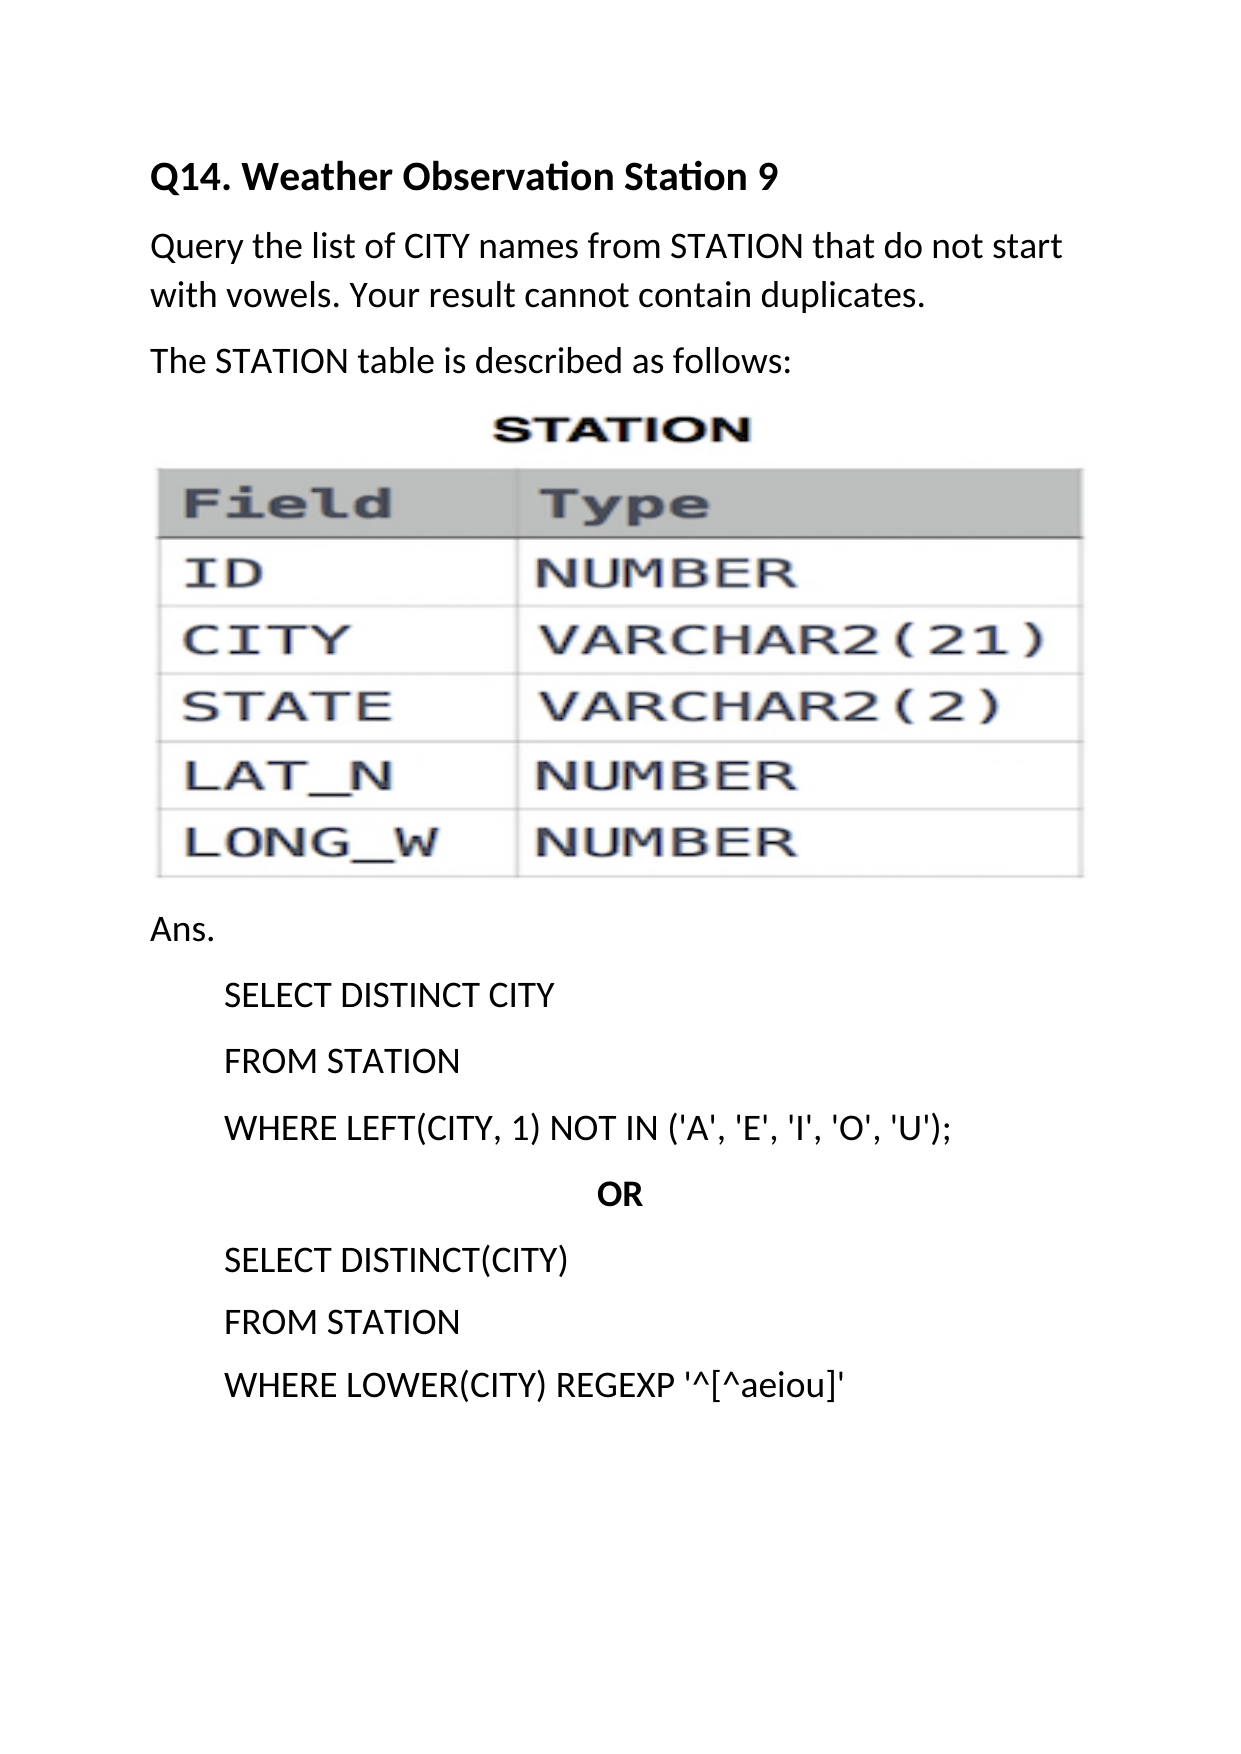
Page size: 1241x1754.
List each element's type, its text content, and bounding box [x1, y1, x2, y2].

text SELECT DISTINCT CITY [150, 971, 1090, 1017]
text Query the list of CITY names from STATION that do not start with vowels. Your result cannot contain duplicates. [150, 222, 1090, 317]
text Q14. Weather Observation Station 9 [150, 150, 1090, 201]
text WHERE LEFT(CITY, 1) NOT IN ('A', 'E', 'I', 'O', 'U'); [150, 1103, 1090, 1149]
picture [151, 390, 1091, 881]
text WHERE LOWER(CITY) REGEXP '^[^aeiou]' [224, 1361, 1090, 1407]
text SELECT DISTINCT(CITY) [224, 1236, 1090, 1282]
text The STATION table is described as follows: [150, 337, 1090, 383]
text FROM STATION [150, 1037, 1090, 1083]
text FROM STATION [224, 1298, 1090, 1344]
text OR [150, 1169, 1090, 1215]
